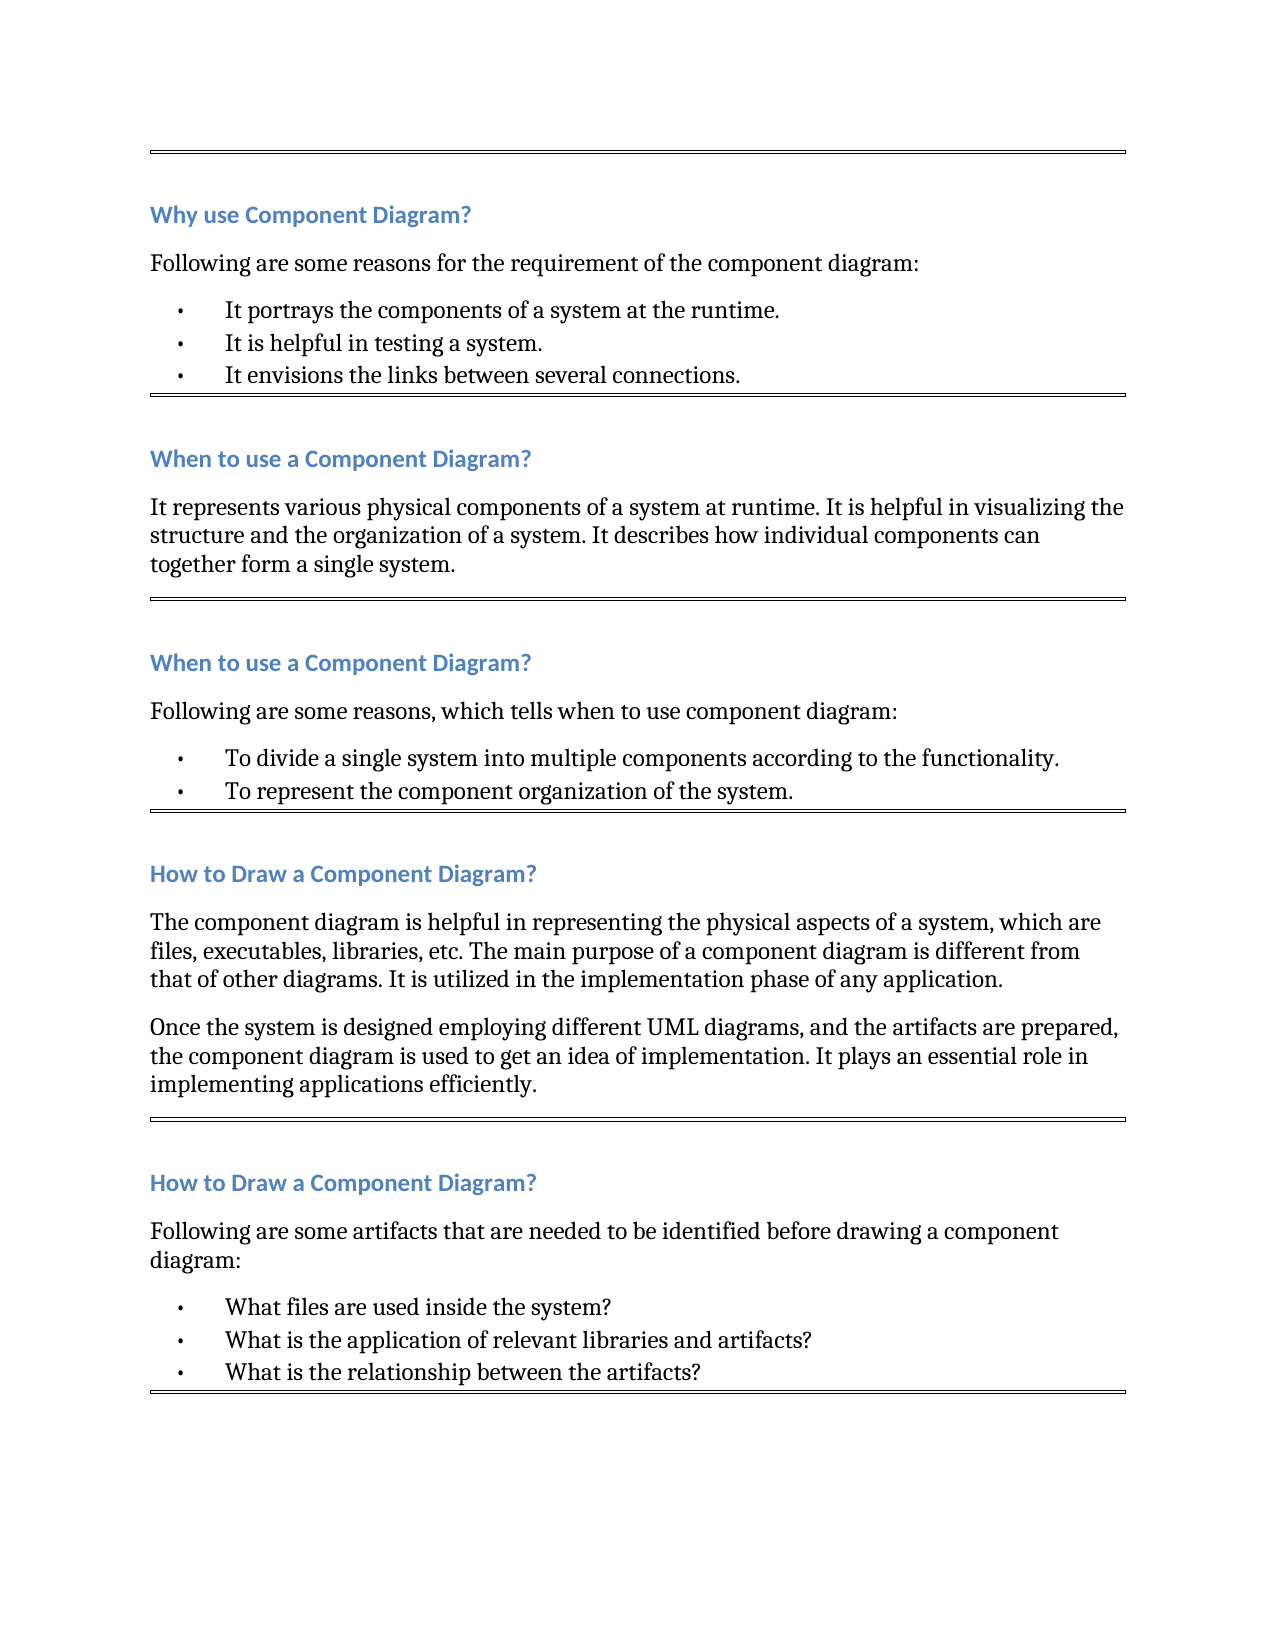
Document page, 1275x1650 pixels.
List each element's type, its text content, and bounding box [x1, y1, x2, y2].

text Following are some artifacts that are needed to be identified before drawing a component diagram: [150, 1217, 1125, 1274]
text Following are some reasons, which tells when to use component diagram: [150, 697, 1125, 725]
list To divide a single system into multiple components according to the functionality. [175, 744, 1125, 773]
list What files are used inside the system? [175, 1293, 1125, 1322]
text It represents various physical components of a system at runtime. It is helpful in visualizing the structure and the organization of a system. It describes how individual components can together form a single system. [150, 493, 1125, 579]
list To represent the component organization of the system. [175, 777, 1125, 805]
text Once the system is designed employing different UML diagrams, and the artifacts are prepared, the component diagram is used to get an idea of implementation. It plays an essential role in implementing applications efficiently. [150, 1013, 1125, 1099]
text The component diagram is helpful in representing the physical aspects of a system, which are files, executables, libraries, etc. The main purpose of a component diagram is different from that of other diagrams. It is utilized in the implementation phase of any application. [150, 908, 1125, 994]
subtitle Why use Component Diagram? [150, 199, 1125, 230]
subtitle How to Draw a Component Diagram? [150, 859, 1125, 889]
text Following are some reasons for the requirement of the component diagram: [150, 249, 1125, 278]
list It is helpful in testing a system. [175, 329, 1125, 358]
subtitle When to use a Component Diagram? [150, 443, 1125, 474]
subtitle When to use a Component Diagram? [150, 647, 1125, 678]
list It envisions the links between several connections. [175, 361, 1125, 390]
list What is the relationship between the artifacts? [175, 1358, 1125, 1387]
list What is the application of relevant libraries and artifacts? [175, 1326, 1125, 1354]
list It portrays the components of a system at the runtime. [175, 296, 1125, 325]
subtitle How to Draw a Component Diagram? [150, 1167, 1125, 1198]
